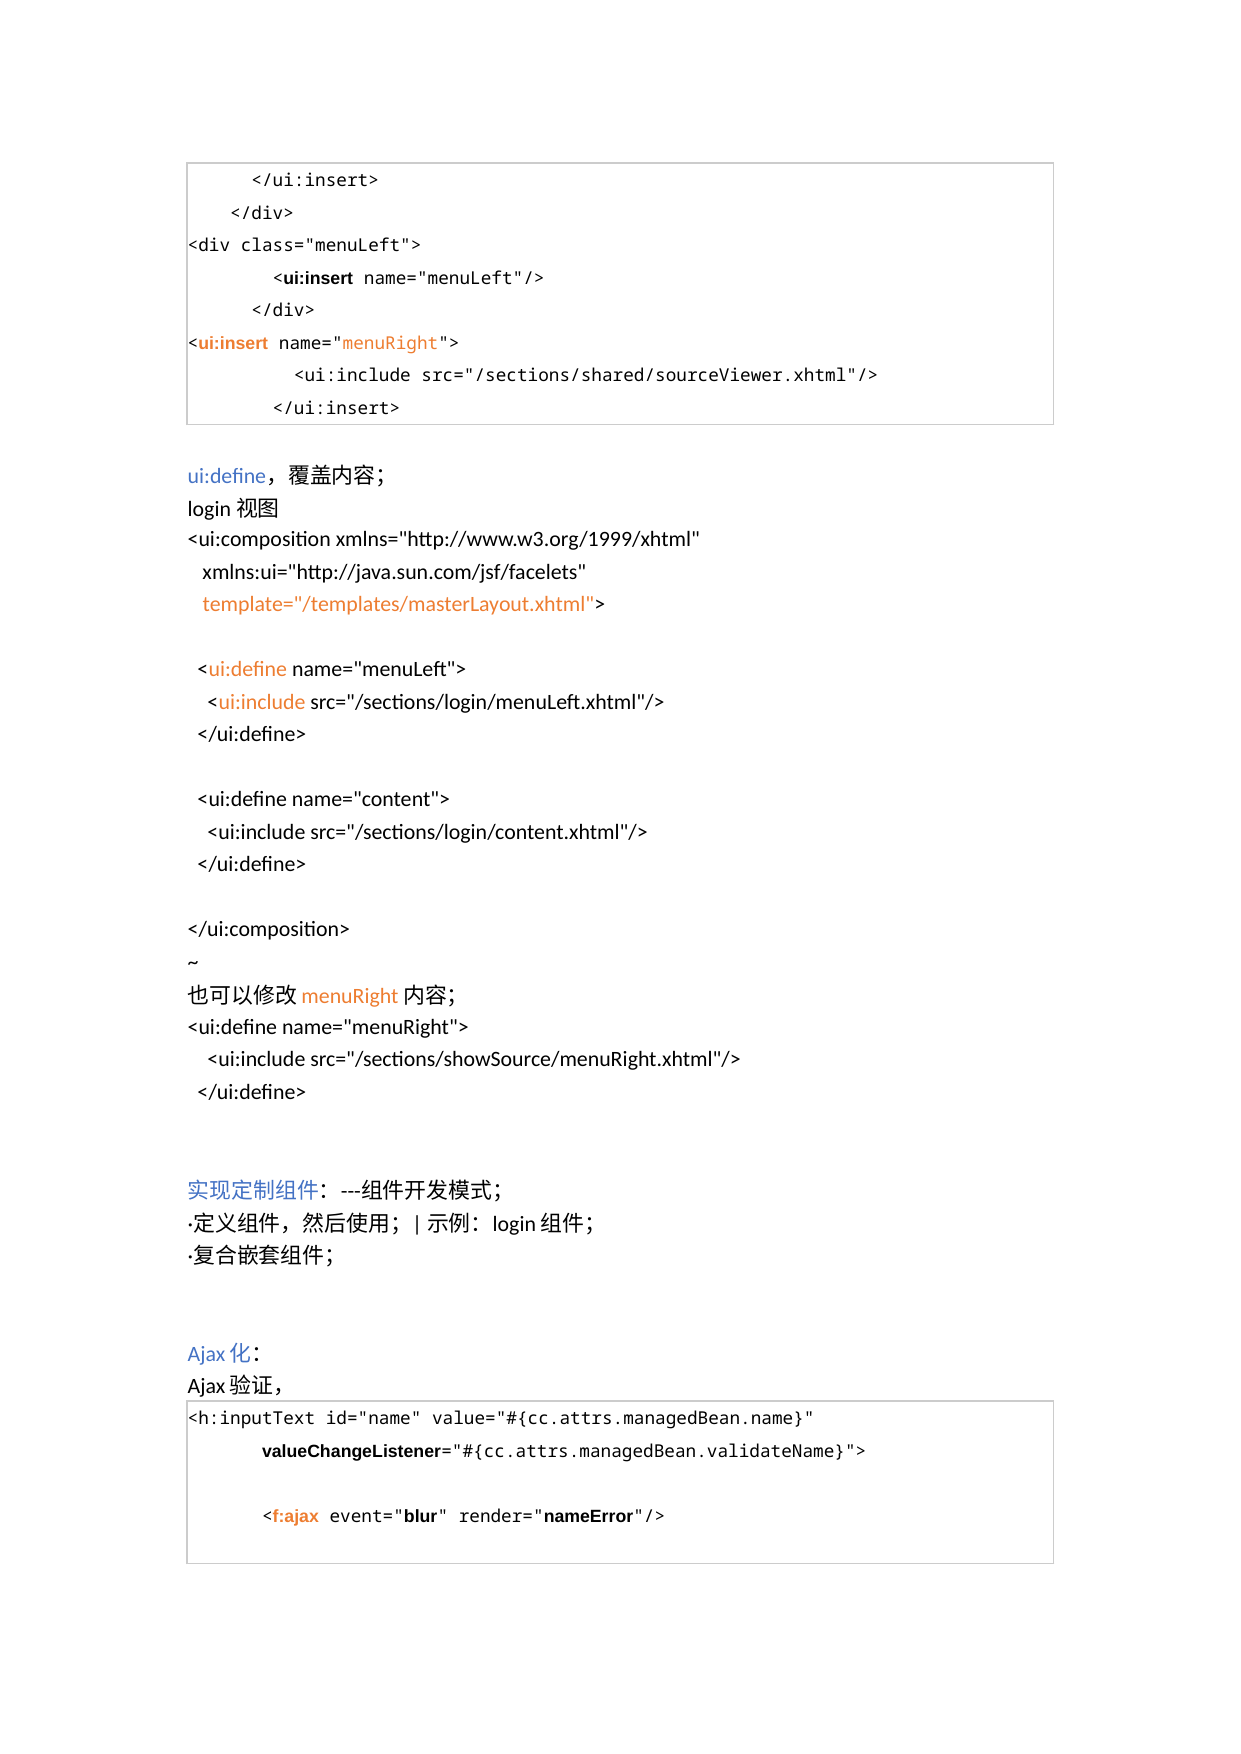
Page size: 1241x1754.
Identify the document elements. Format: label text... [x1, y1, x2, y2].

text <ui:composition xmlns="http://www.w3.org/1999/xhtml" [187, 523, 1053, 555]
text Ajax化： [187, 1335, 1053, 1368]
text </div> [188, 293, 1053, 326]
text ui:define，覆盖内容； [187, 458, 1053, 490]
text </ui:insert> [188, 389, 1053, 424]
text <ui:include src="/sections/shared/sourceViewer.xhtml"/> [188, 358, 1053, 389]
text <h:inputText id="name" value="#{cc.attrs.managedBean.name}" [188, 1402, 1053, 1434]
text Ajax验证， [187, 1368, 1053, 1400]
text </ui:define> [187, 848, 1053, 880]
text ~ [187, 945, 1053, 978]
text ·复合嵌套组件； [187, 1238, 1053, 1270]
text <ui:define name="menuLeft"> [187, 653, 1053, 685]
text <ui:define name="menuRight"> [187, 1010, 1053, 1043]
text </div> [188, 196, 1053, 228]
text xmlns:ui="http://java.sun.com/jsf/facelets" [187, 555, 1053, 588]
text <ui:include src="/sections/login/menuLeft.xhtml"/> [187, 685, 1053, 718]
text login 视图 [187, 490, 1053, 523]
text 也可以修改menuRight内容； [187, 978, 1053, 1010]
text <div class="menuLeft"> [188, 228, 1053, 261]
text template="/templates/masterLayout.xhtml"> [187, 588, 1053, 620]
text <ui:include src="/sections/showSource/menuRight.xhtml"/> [187, 1043, 1053, 1075]
text </ui:composition> [187, 913, 1053, 945]
text </ui:insert> [188, 164, 1053, 196]
text </ui:define> [187, 1075, 1053, 1108]
text <ui:define name="content"> [187, 783, 1053, 815]
text <ui:insert name="menuLeft"/> [188, 261, 1053, 293]
text 实现定制组件：---组件开发模式； [187, 1173, 1053, 1205]
text </ui:define> [187, 718, 1053, 750]
text ·定义组件，然后使用；| 示例：login组件； [187, 1205, 1053, 1238]
text <ui:include src="/sections/login/content.xhtml"/> [187, 815, 1053, 848]
text valueChangeListener="#{cc.attrs.managedBean.validateName}"> [188, 1434, 1053, 1467]
text <ui:insert name="menuRight"> [188, 326, 1053, 358]
text <f:ajax event="blur" render="nameError"/> [188, 1499, 1053, 1532]
